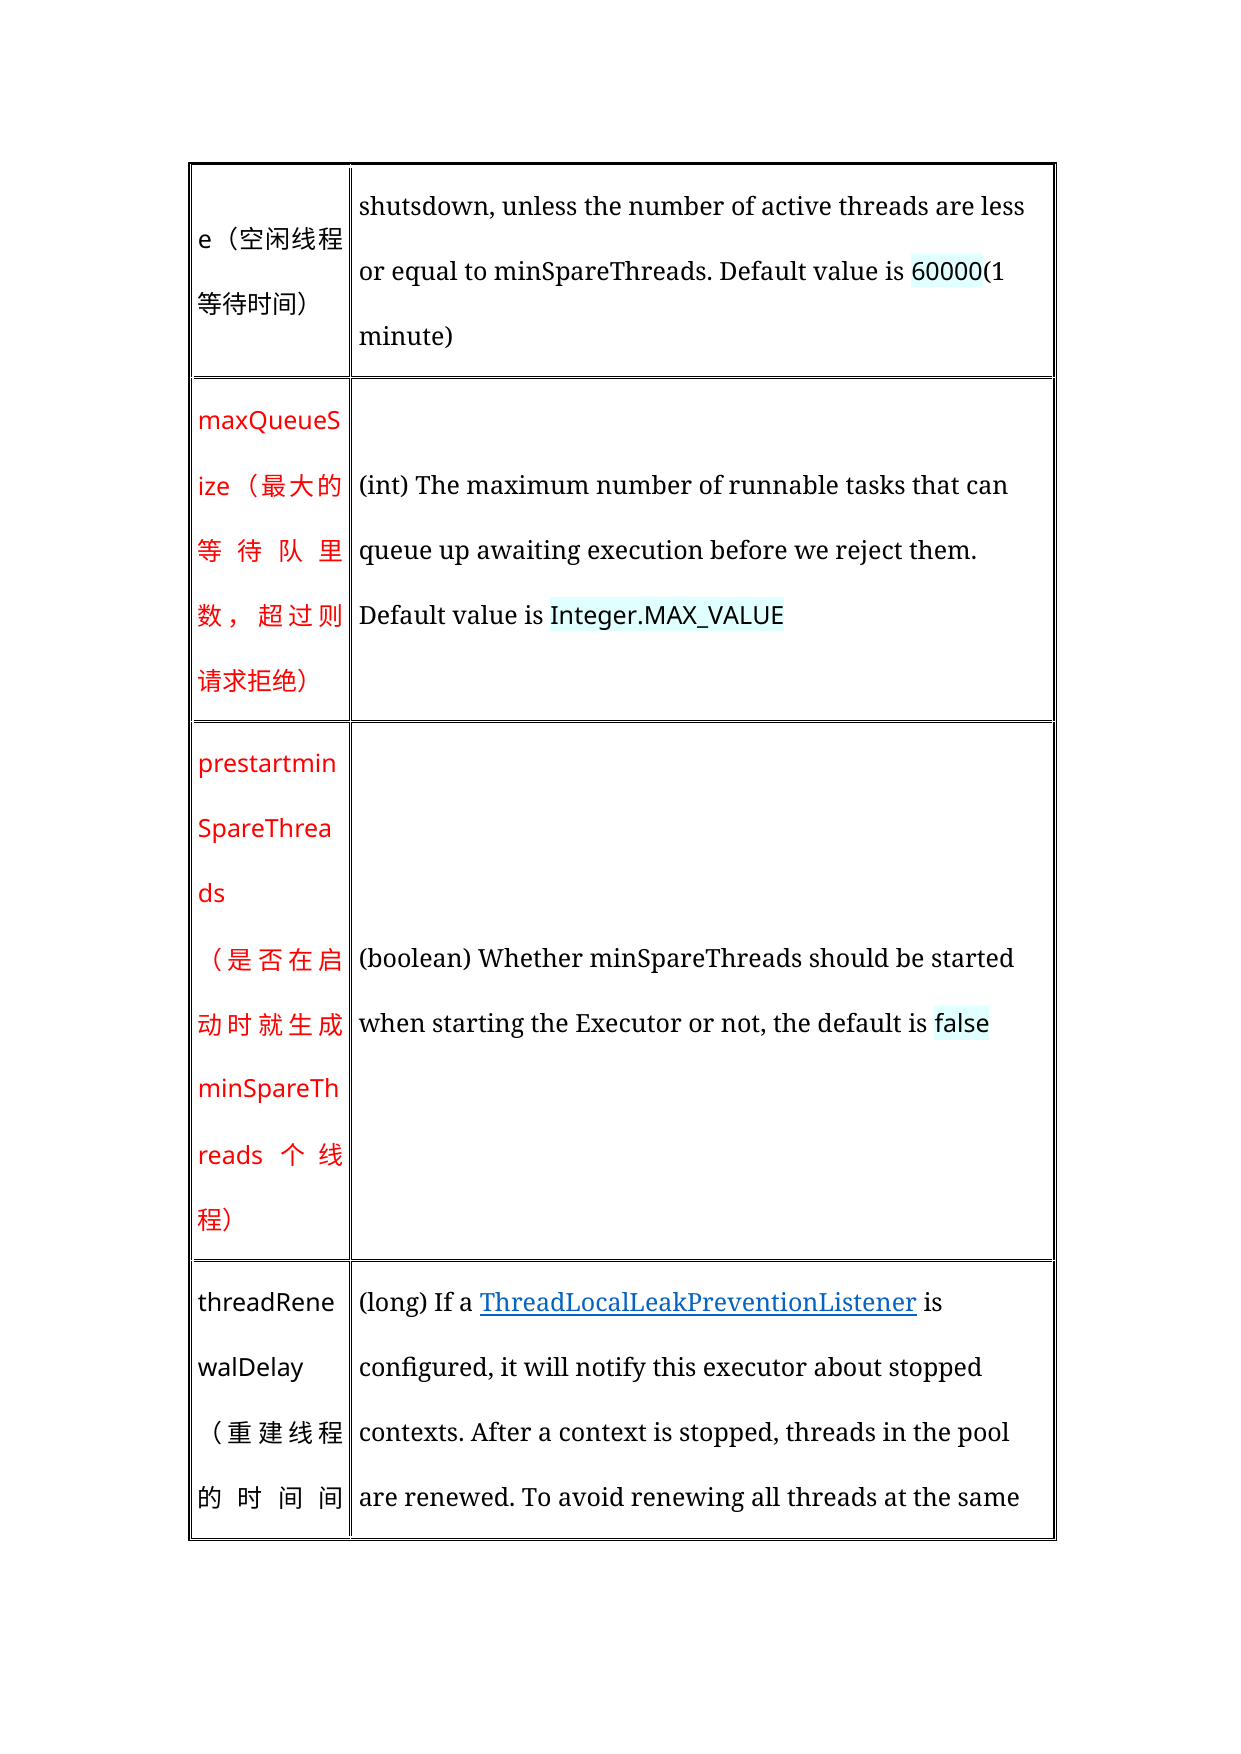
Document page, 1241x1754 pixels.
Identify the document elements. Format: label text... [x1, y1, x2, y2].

table_cell (boolean) Whether minSpareThreads should be started when starting the Executor or not, the default is false [351, 720, 1055, 1258]
table_cell maxQueueSize（最大的等待队里数，超过则请求拒绝） [190, 376, 351, 720]
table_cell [192, 165, 351, 376]
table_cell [351, 165, 1053, 376]
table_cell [351, 1259, 1054, 1537]
table_cell (int) The maximum number of runnable tasks that can queue up awaiting execution before we reject them. Default value is Integer.MAX_VALUE [351, 376, 1055, 720]
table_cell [192, 1259, 351, 1537]
table_cell prestartminSpareThreads （是否在启动时就生成minSpareThreads个线程） [190, 720, 351, 1258]
